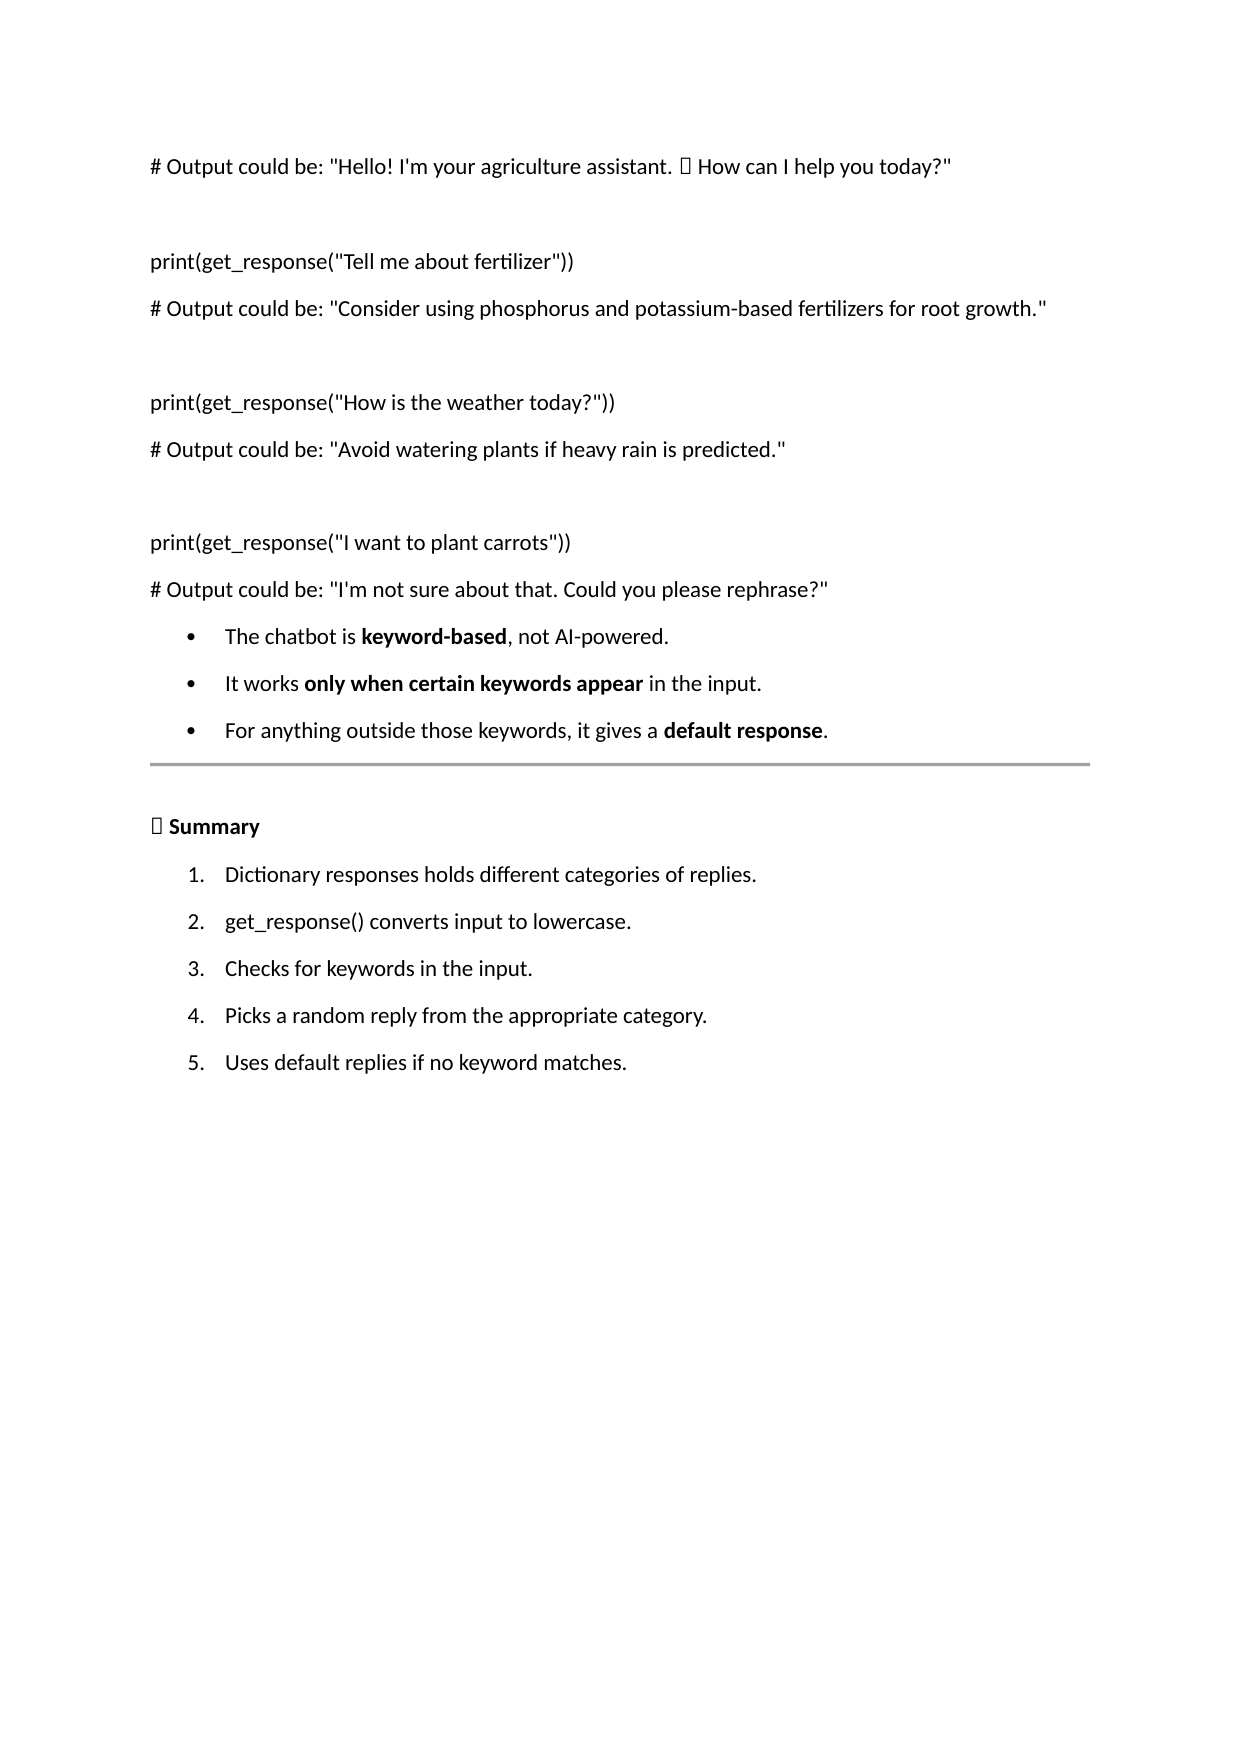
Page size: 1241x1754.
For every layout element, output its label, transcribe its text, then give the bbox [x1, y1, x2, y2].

text # Output could be: "Consider using phosphorus and potassium-based fertilizers for root growth." [150, 294, 1090, 322]
list Dictionary responses holds different categories of replies. [187, 860, 1090, 888]
text ✅ Summary [150, 810, 1090, 841]
list For anything outside those keywords, it gives a default response. [187, 716, 1090, 744]
list The chatbot is keyword-based, not AI-powered. [187, 622, 1090, 650]
text # Output could be: "I'm not sure about that. Could you please rephrase?" [150, 575, 1090, 603]
text print(get_response("Tell me about fertilizer")) [150, 247, 1090, 275]
list Uses default replies if no keyword matches. [187, 1048, 1090, 1076]
text print(get_response("I want to plant carrots")) [150, 528, 1090, 557]
list Picks a random reply from the appropriate category. [187, 1001, 1090, 1029]
list It works only when certain keywords appear in the input. [187, 669, 1090, 697]
list Checks for keywords in the input. [187, 954, 1090, 982]
list get_response() converts input to lowercase. [187, 907, 1090, 935]
text # Output could be: "Avoid watering plants if heavy rain is predicted." [150, 435, 1090, 463]
text print(get_response("How is the weather today?")) [150, 388, 1090, 416]
text # Output could be: "Hello! I'm your agriculture assistant. 🌱 How can I help you today?" [150, 150, 1090, 181]
